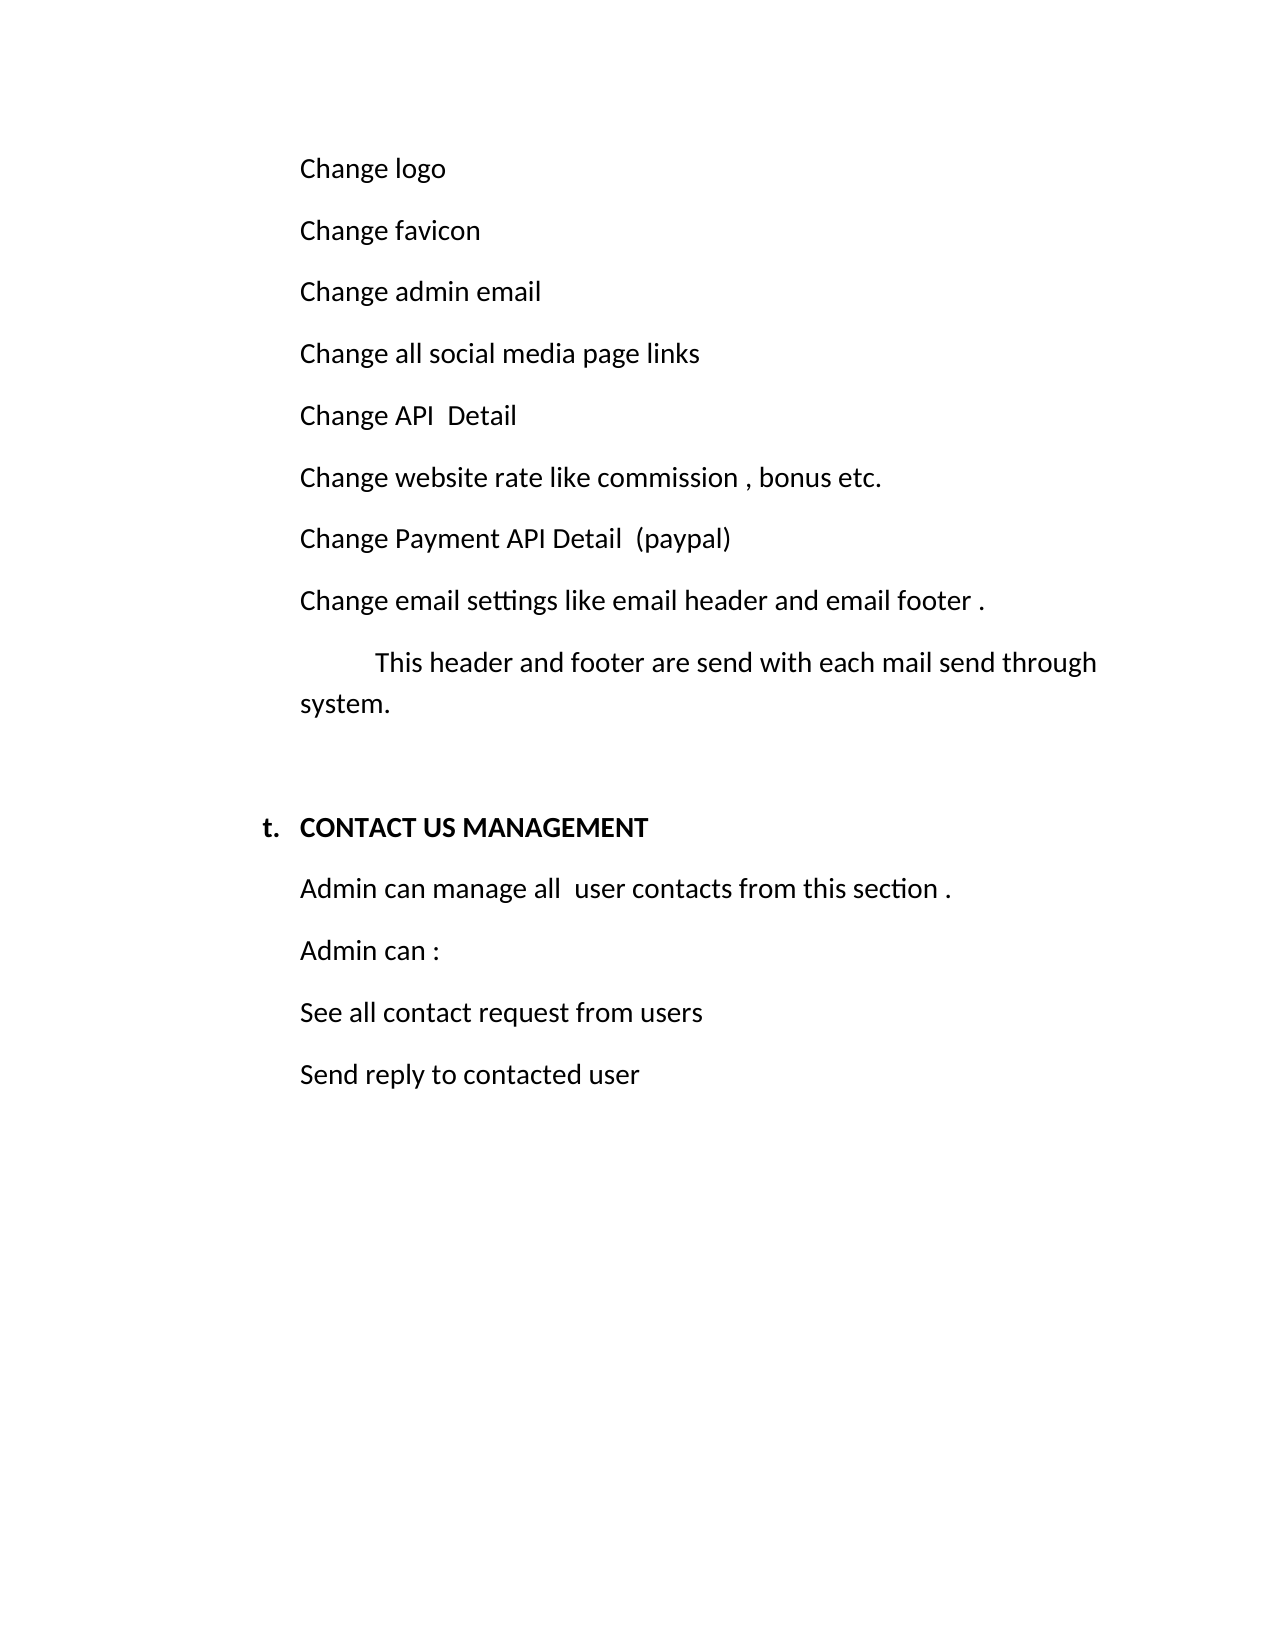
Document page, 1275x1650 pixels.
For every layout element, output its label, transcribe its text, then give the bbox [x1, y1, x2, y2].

text See all contact request from users [300, 994, 1125, 1029]
text Change Payment API Detail (paypal) [300, 521, 1125, 556]
text Change admin email [300, 273, 1125, 309]
text Change website rate like commission , bonus etc. [300, 459, 1125, 494]
text Admin can manage all user contacts from this section . [300, 870, 1125, 906]
text Change all social media page links [300, 335, 1125, 371]
text Change favicon [300, 212, 1125, 247]
text Send reply to contacted user [300, 1056, 1125, 1091]
text Change logo [300, 150, 1125, 186]
list CONTACT US MANAGEMENT [262, 809, 1125, 844]
text This header and footer are send with each mail send through system. [300, 644, 1125, 721]
text Admin can : [300, 932, 1125, 968]
text Change email settings like email header and email footer . [300, 582, 1125, 618]
text Change API Detail [300, 397, 1125, 433]
